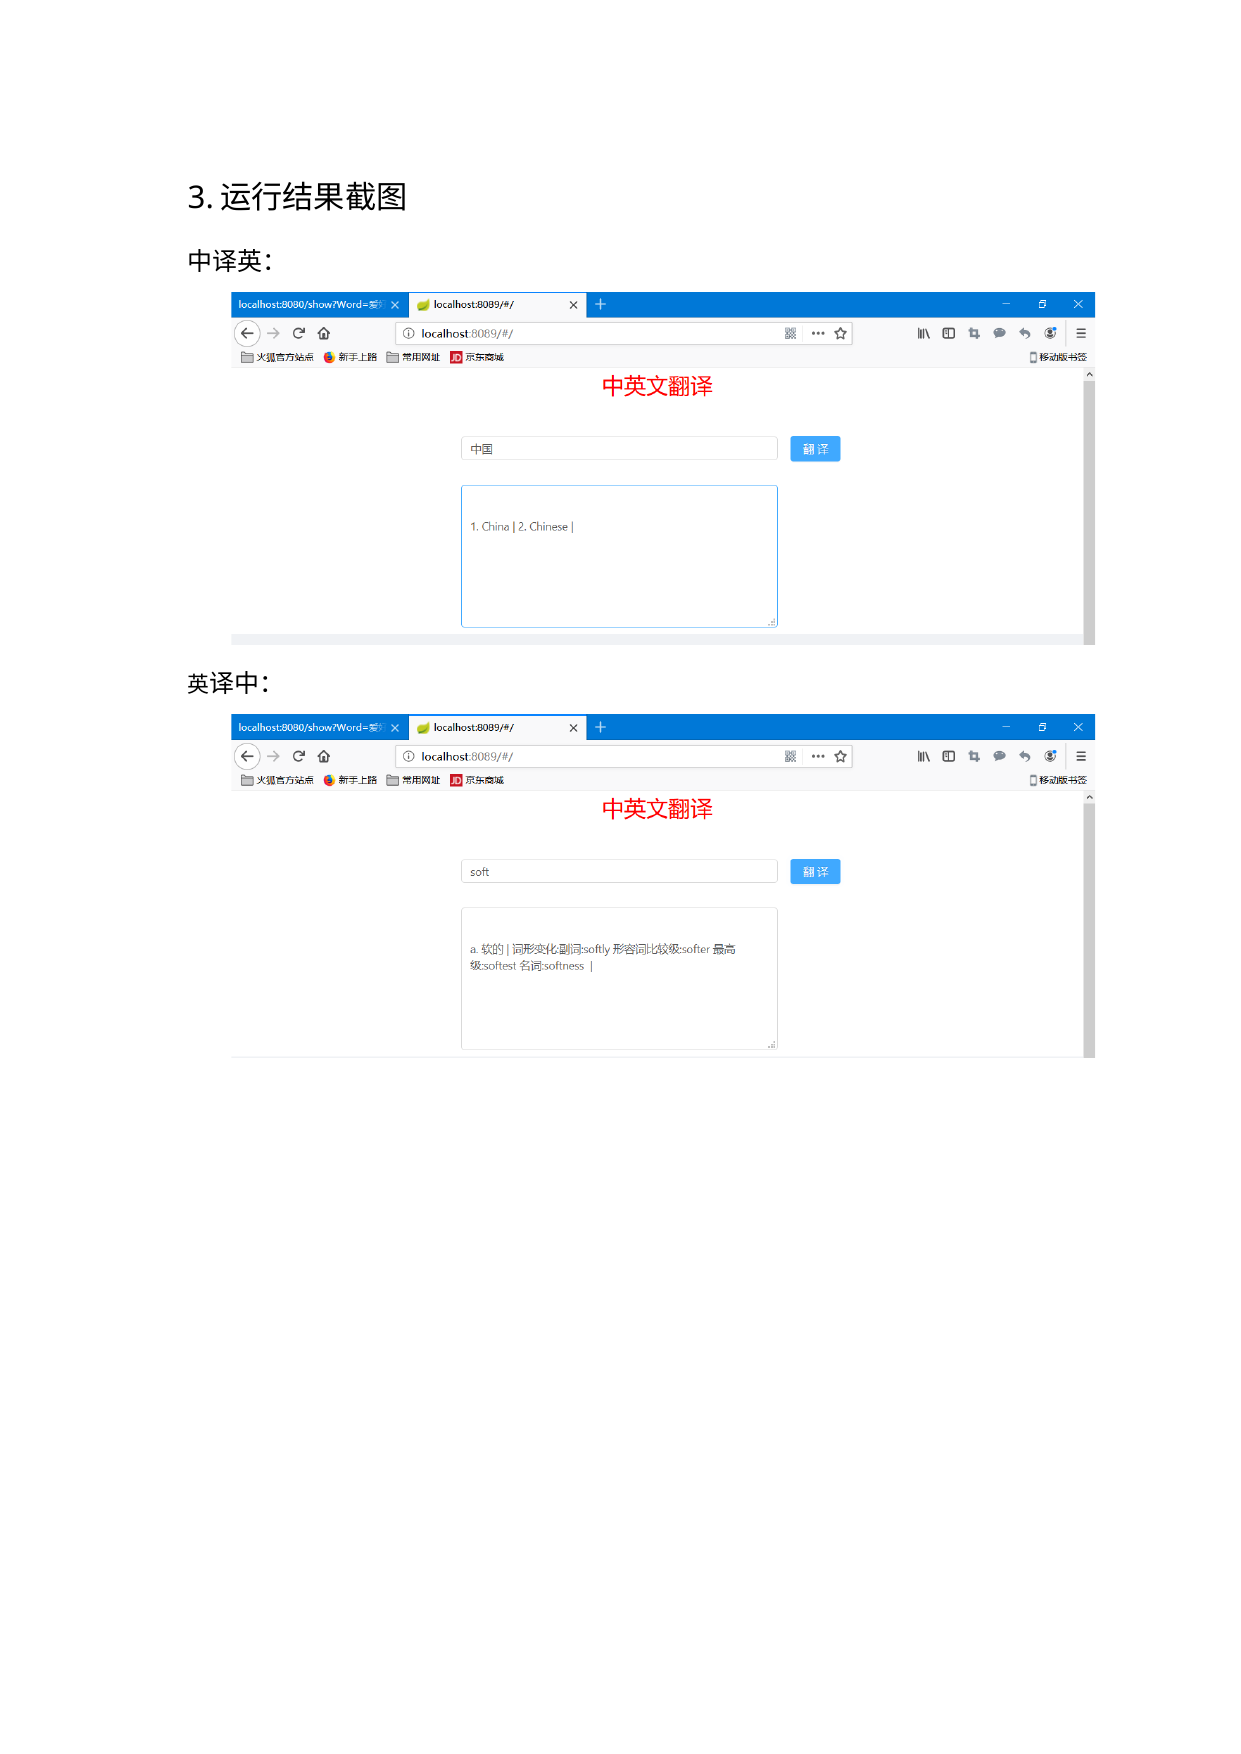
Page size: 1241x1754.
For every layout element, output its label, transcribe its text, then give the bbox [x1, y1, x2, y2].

picture [231, 714, 1096, 1058]
picture [231, 292, 1096, 645]
list 中译英： [187, 227, 1053, 292]
list 运行结果截图 [187, 162, 1053, 227]
